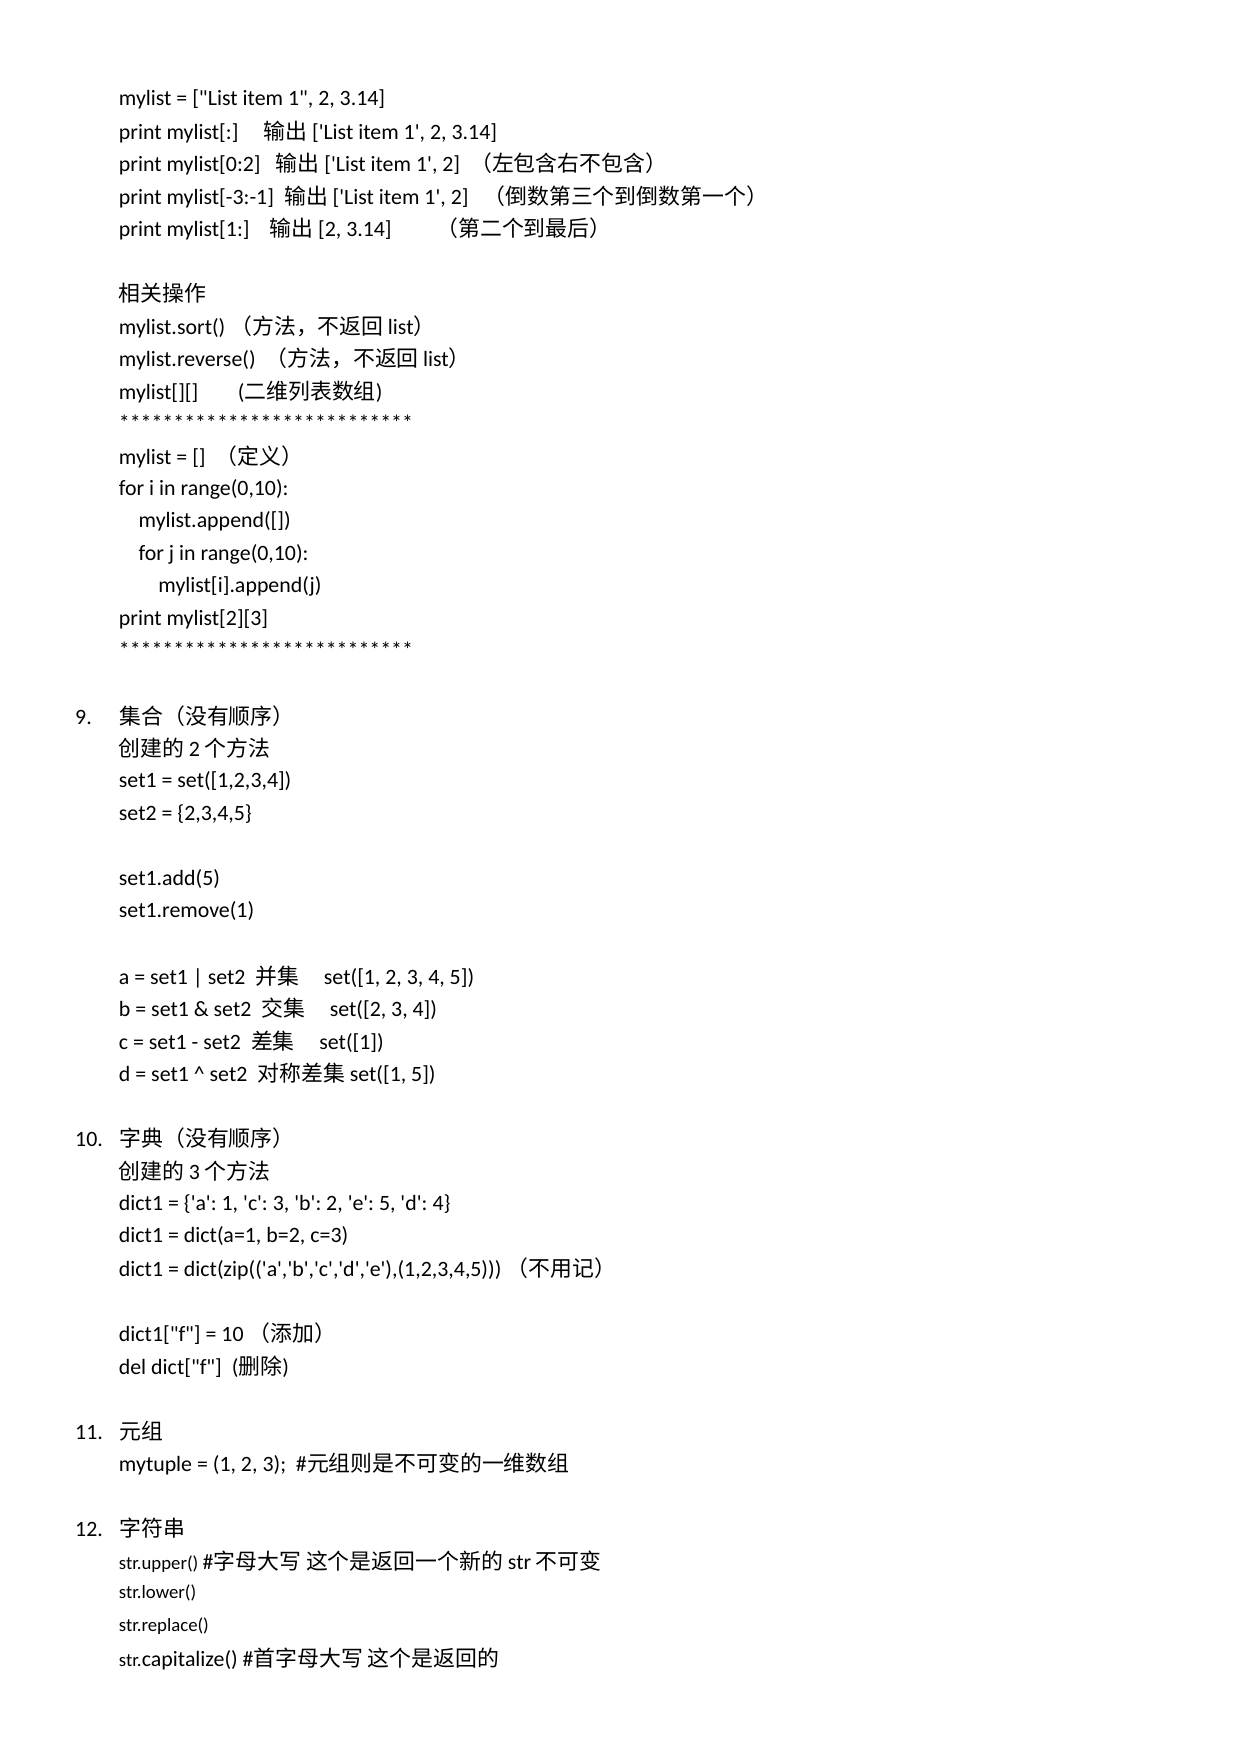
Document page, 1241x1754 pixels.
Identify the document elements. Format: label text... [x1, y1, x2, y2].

text mylist[][] (二维列表数组) [75, 373, 1165, 406]
text mylist.reverse() （方法，不返回list） [75, 341, 1165, 373]
text *************************** [75, 406, 1165, 438]
text set1 = set([1,2,3,4]) [75, 763, 1165, 796]
text 相关操作 [75, 276, 1165, 308]
text print mylist[2][3] [75, 601, 1165, 633]
text 创建的3个方法 [75, 1153, 1165, 1186]
text str.capitalize() #首字母大写 这个是返回的 [75, 1641, 1165, 1673]
text str.replace() [75, 1608, 1165, 1641]
text print mylist[:] 输出 ['List item 1', 2, 3.14] [75, 113, 1165, 146]
text mylist.sort() （方法，不返回list） [75, 308, 1165, 341]
text str.upper() #字母大写 这个是返回一个新的 str不可变 [75, 1543, 1165, 1576]
text print mylist[-3:-1] 输出 ['List item 1', 2] （倒数第三个到倒数第一个） [75, 178, 1165, 211]
list 字符串 [75, 1511, 1165, 1543]
text *************************** [75, 633, 1165, 666]
text mylist = [] （定义） [75, 438, 1165, 471]
text mytuple = (1, 2, 3); #元组则是不可变的一维数组 [75, 1446, 1165, 1478]
text del dict["f"] (删除) [75, 1348, 1165, 1381]
text c = set1 - set2 差集 set([1]) [75, 1023, 1165, 1056]
list 元组 [75, 1413, 1165, 1446]
text print mylist[0:2] 输出 ['List item 1', 2] （左包含右不包含） [75, 146, 1165, 178]
text set1.remove(1) [75, 893, 1165, 926]
text 创建的2个方法 [75, 731, 1165, 763]
list 集合（没有顺序） [75, 698, 1165, 731]
text mylist.append([]) [75, 503, 1165, 536]
text mylist[i].append(j) [75, 568, 1165, 601]
text for i in range(0,10): [75, 471, 1165, 503]
text dict1["f"] = 10 （添加） [75, 1316, 1165, 1348]
text dict1 = dict(a=1, b=2, c=3) [75, 1218, 1165, 1251]
text dict1 = {'a': 1, 'c': 3, 'b': 2, 'e': 5, 'd': 4} [75, 1186, 1165, 1218]
text d = set1 ^ set2 对称差集 set([1, 5]) [75, 1056, 1165, 1088]
text b = set1 & set2 交集 set([2, 3, 4]) [75, 991, 1165, 1023]
list 字典（没有顺序） [75, 1121, 1165, 1153]
text set2 = {2,3,4,5} [75, 796, 1165, 828]
text str.lower() [75, 1576, 1165, 1608]
text set1.add(5) [75, 861, 1165, 893]
text print mylist[1:] 输出 [2, 3.14] （第二个到最后） [75, 211, 1165, 243]
text a = set1 | set2 并集 set([1, 2, 3, 4, 5]) [75, 958, 1165, 991]
text mylist = ["List item 1", 2, 3.14] [75, 81, 1165, 113]
text dict1 = dict(zip(('a','b','c','d','e'),(1,2,3,4,5))) （不用记） [75, 1251, 1165, 1283]
text for j in range(0,10): [75, 536, 1165, 568]
